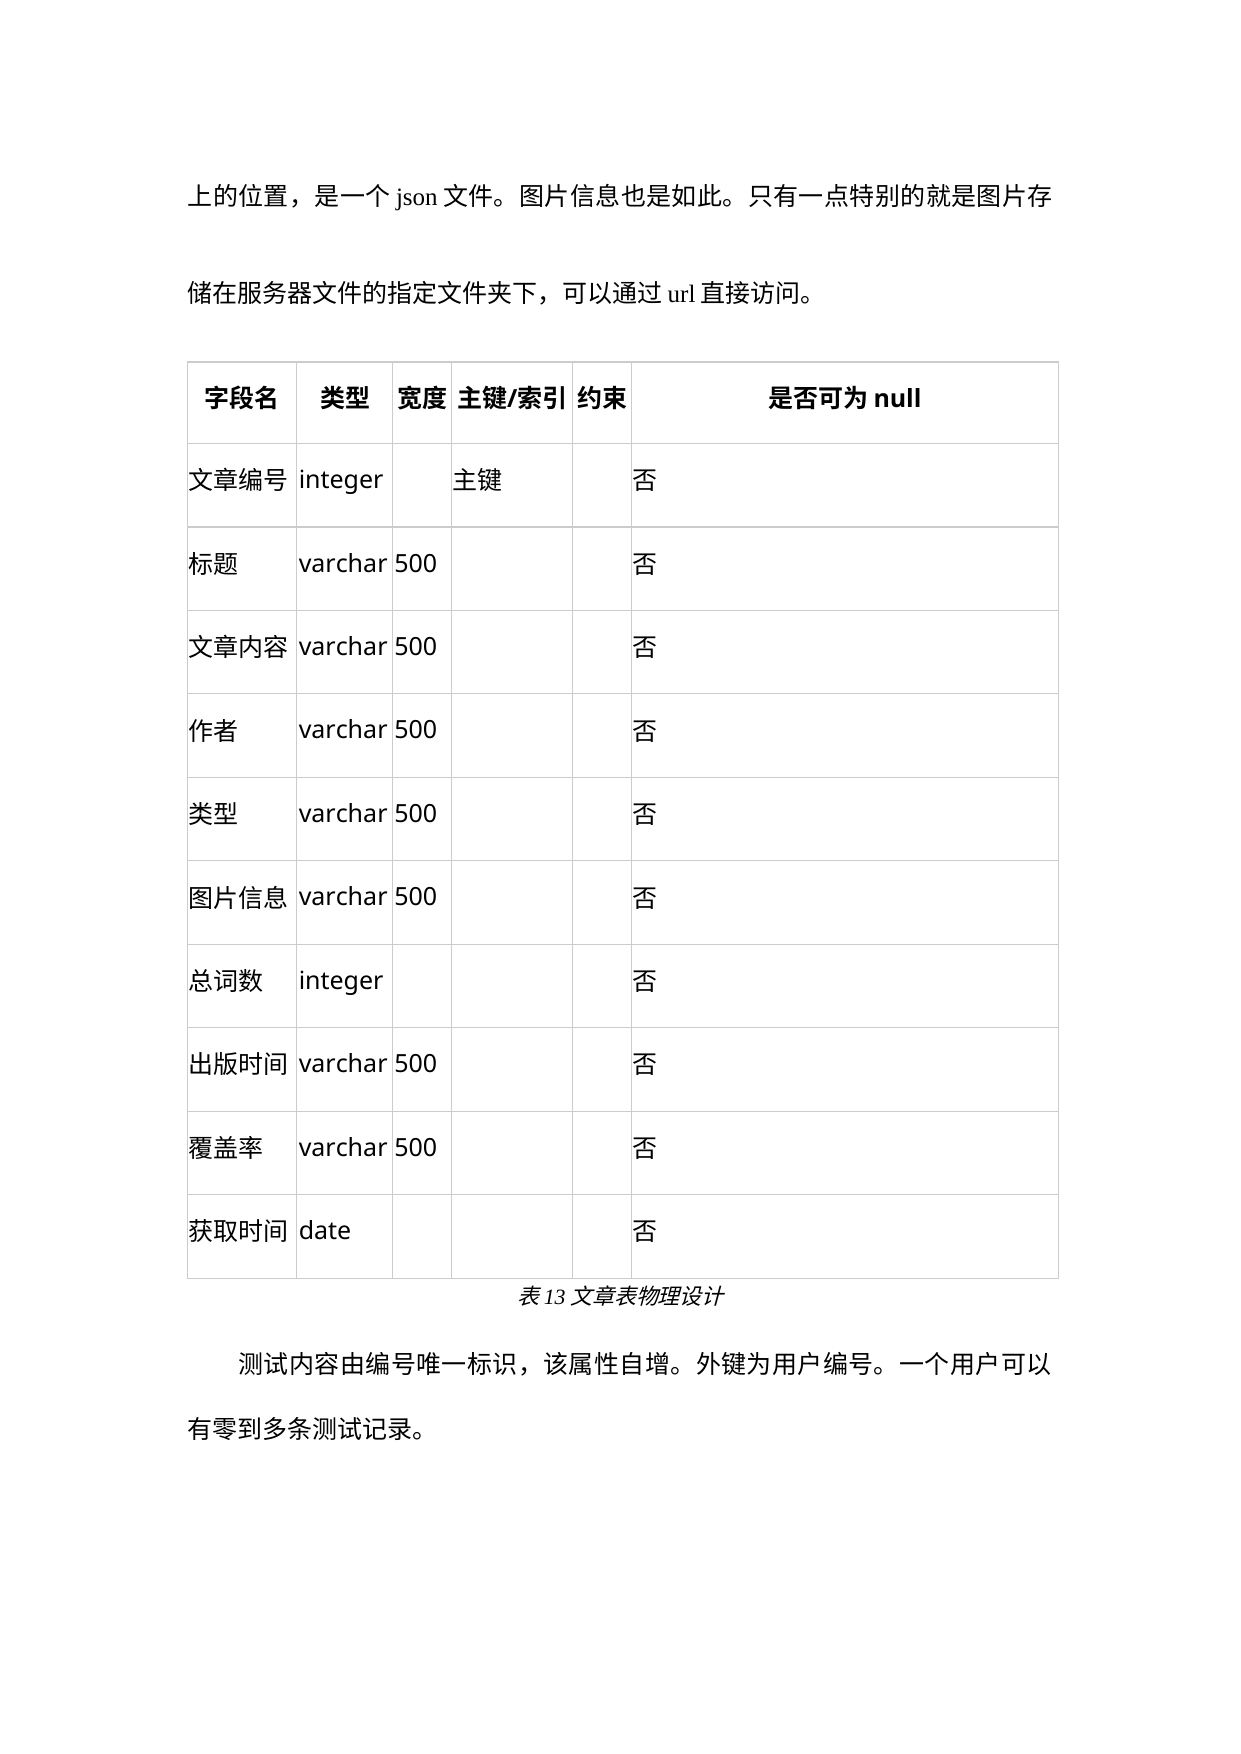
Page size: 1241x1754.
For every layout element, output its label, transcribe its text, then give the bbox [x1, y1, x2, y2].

table_cell 否 [632, 611, 1058, 693]
table_cell [452, 1195, 572, 1277]
table_cell [452, 778, 572, 860]
text 表 13 文章表物理设计 [187, 1279, 1053, 1311]
table_cell 否 [632, 528, 1058, 610]
table_cell [573, 1112, 631, 1194]
text 文章通过文章编号唯一标识，该属性是自增的。考虑到文章内容有长有短，内容过长在数据库会占据较大空间，因此文章内容存储的是文章存储在服务器上的位置，是一个json文件。图片信息也是如此。只有一点特别的就是图片存储在服务器文件的指定文件夹下，可以通过url直接访问。 [187, 162, 1053, 324]
table_cell 500 [393, 778, 451, 860]
table_cell 否 [632, 1195, 1058, 1277]
table_cell [573, 1028, 631, 1111]
table_cell [393, 1195, 451, 1277]
table_cell 文章编号 [188, 444, 296, 526]
table_cell 获取时间 [188, 1195, 296, 1277]
table_cell [573, 444, 631, 526]
table_cell 500 [393, 861, 451, 944]
table_header 主键/索引 [452, 363, 572, 443]
table_cell [393, 945, 451, 1027]
table_cell varchar [297, 1112, 392, 1194]
table_cell integer [297, 444, 392, 526]
table_cell date [297, 1195, 392, 1277]
table_cell varchar [297, 528, 392, 610]
table_cell [452, 1112, 572, 1194]
table_header 宽度 [393, 363, 451, 443]
table_cell 作者 [188, 694, 296, 777]
table_cell varchar [297, 1028, 392, 1111]
table_cell 否 [632, 444, 1058, 526]
table_cell 否 [632, 1112, 1058, 1194]
table_header 是否可为null [632, 363, 1058, 443]
table_cell 500 [393, 611, 451, 693]
table_cell integer [297, 945, 392, 1027]
table_cell [573, 528, 631, 610]
table_cell 否 [632, 778, 1058, 860]
table_cell [452, 945, 572, 1027]
table_cell 主键 [452, 444, 572, 526]
table_header 类型 [297, 363, 392, 443]
table_cell [573, 611, 631, 693]
table_cell 否 [632, 861, 1058, 944]
table_header 字段名 [188, 363, 296, 443]
table_cell [393, 444, 451, 526]
table_cell varchar [297, 778, 392, 860]
table_cell [573, 694, 631, 777]
table_cell 类型 [188, 778, 296, 860]
table_cell varchar [297, 861, 392, 944]
table_cell 总词数 [188, 945, 296, 1027]
table_cell 出版时间 [188, 1028, 296, 1111]
table_cell [573, 945, 631, 1027]
table_cell 500 [393, 528, 451, 610]
table_cell [452, 611, 572, 693]
table_cell 标题 [188, 528, 296, 610]
table_cell 否 [632, 945, 1058, 1027]
table_cell [573, 861, 631, 944]
table_cell [452, 861, 572, 944]
table_cell 覆盖率 [188, 1112, 296, 1194]
table_cell [452, 1028, 572, 1111]
table_cell varchar [297, 694, 392, 777]
table_cell [573, 1195, 631, 1277]
table_cell 图片信息 [188, 861, 296, 944]
table_cell [452, 528, 572, 610]
text 测试内容由编号唯一标识，该属性自增。外键为用户编号。一个用户可以有零到多条测试记录。 [187, 1330, 1053, 1460]
table_cell 500 [393, 1112, 451, 1194]
table_header 约束 [573, 363, 631, 443]
table_cell 否 [632, 1028, 1058, 1111]
table_cell varchar [297, 611, 392, 693]
table_cell [452, 694, 572, 777]
table_cell 否 [632, 694, 1058, 777]
table_cell 500 [393, 694, 451, 777]
table_cell 文章内容 [188, 611, 296, 693]
table_cell 500 [393, 1028, 451, 1111]
table_cell [573, 778, 631, 860]
